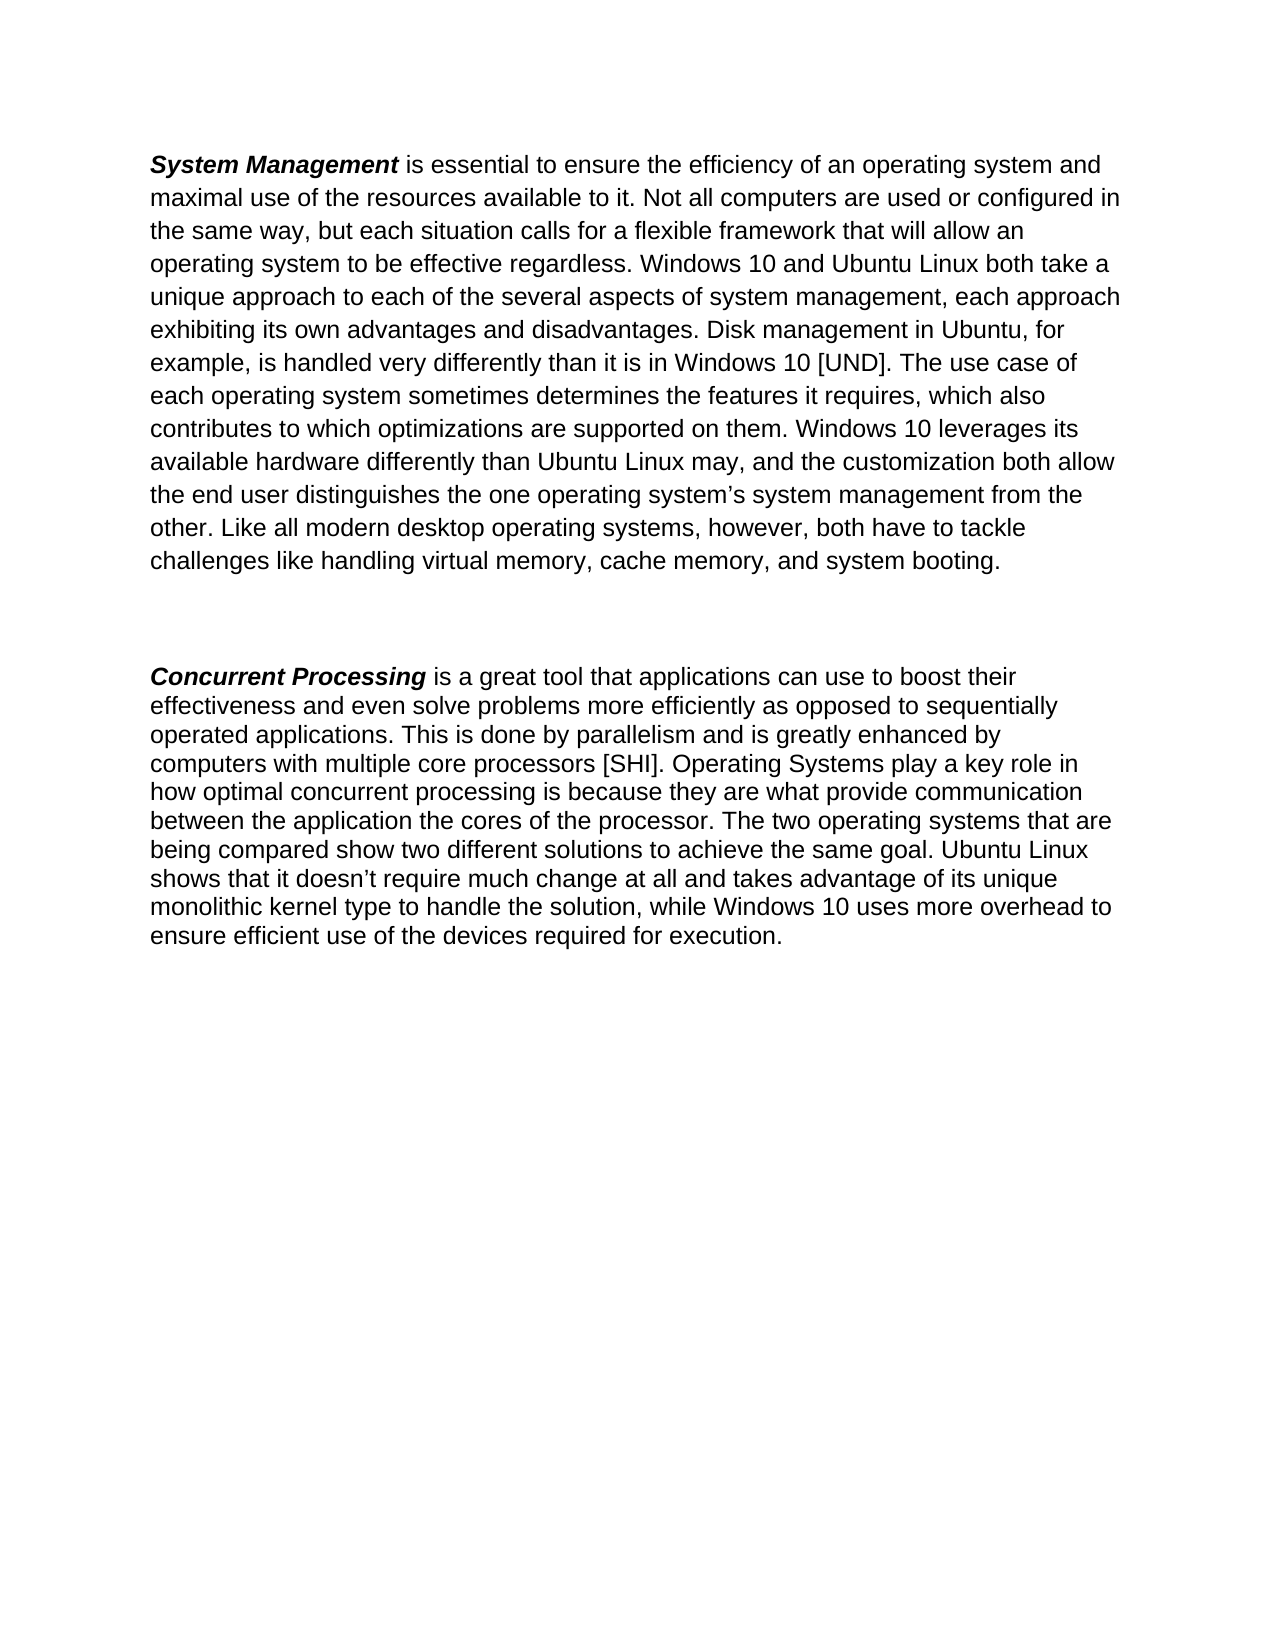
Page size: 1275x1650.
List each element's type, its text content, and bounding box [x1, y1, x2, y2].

text System Management is essential to ensure the efficiency of an operating system and maximal use of the resources available to it. Not all computers are used or configured in the same way, but each situation calls for a flexible framework that will allow an operating system to be effective regardless. Windows 10 and Ubuntu Linux both take a unique approach to each of the several aspects of system management, each approach exhibiting its own advantages and disadvantages. Disk management in Ubuntu, for example, is handled very differently than it is in Windows 10 [UND]. The use case of each operating system sometimes determines the features it requires, which also contributes to which optimizations are supported on them. Windows 10 leverages its available hardware differently than Ubuntu Linux may, and the customization both allow the end user distinguishes the one operating system’s system management from the other. Like all modern desktop operating systems, however, both have to tackle challenges like handling virtual memory, cache memory, and system booting. [150, 150, 1125, 575]
text Concurrent Processing is a great tool that applications can use to boost their effectiveness and even solve problems more efficiently as opposed to sequentially operated applications. This is done by parallelism and is greatly enhanced by computers with multiple core processors [SHI]. Operating Systems play a key role in how optimal concurrent processing is because they are what provide communication between the application the cores of the processor. The two operating systems that are being compared show two different solutions to achieve the same goal. Ubuntu Linux shows that it doesn’t require much change at all and takes advantage of its unique monolithic kernel type to handle the solution, while Windows 10 uses more overhead to ensure efficient use of the devices required for execution. [150, 662, 1125, 950]
